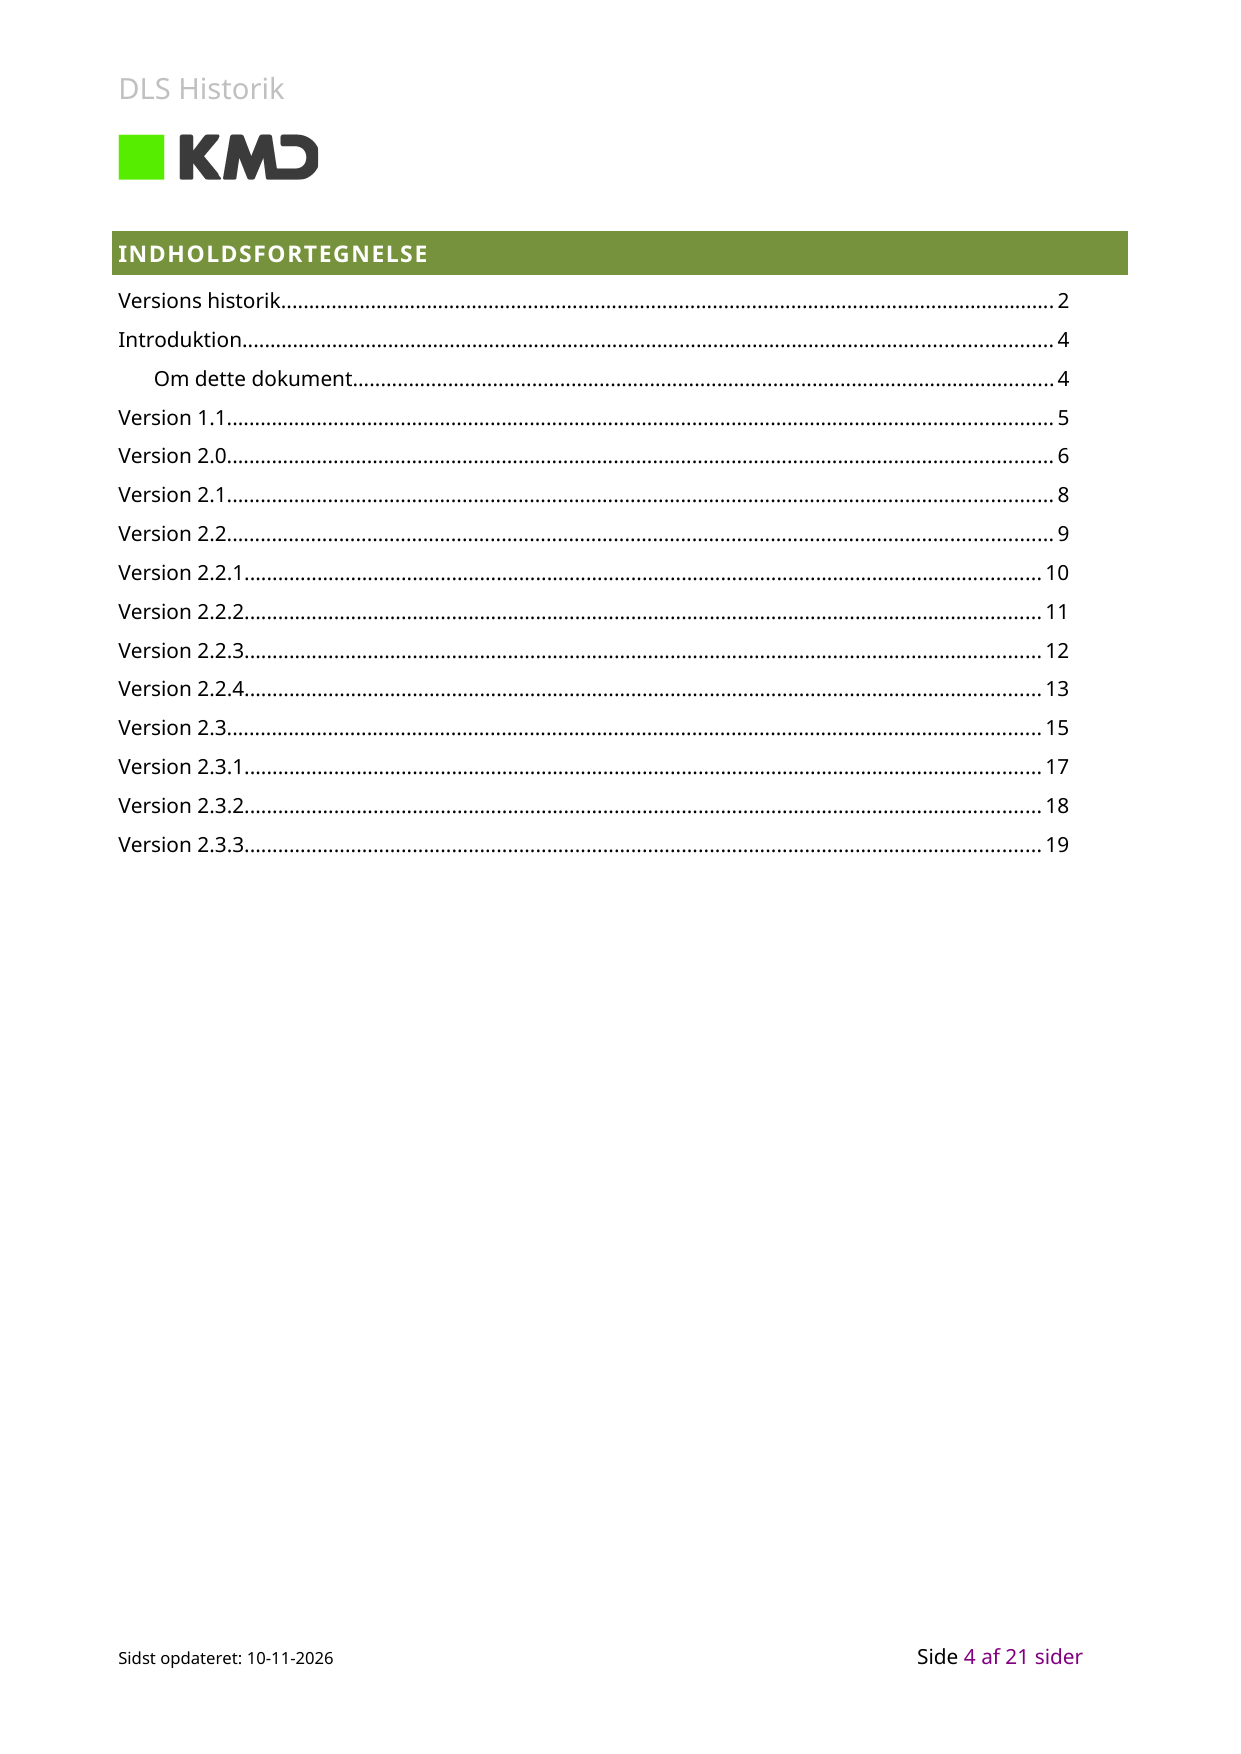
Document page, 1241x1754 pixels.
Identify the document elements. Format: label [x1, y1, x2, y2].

picture [118, 134, 319, 180]
